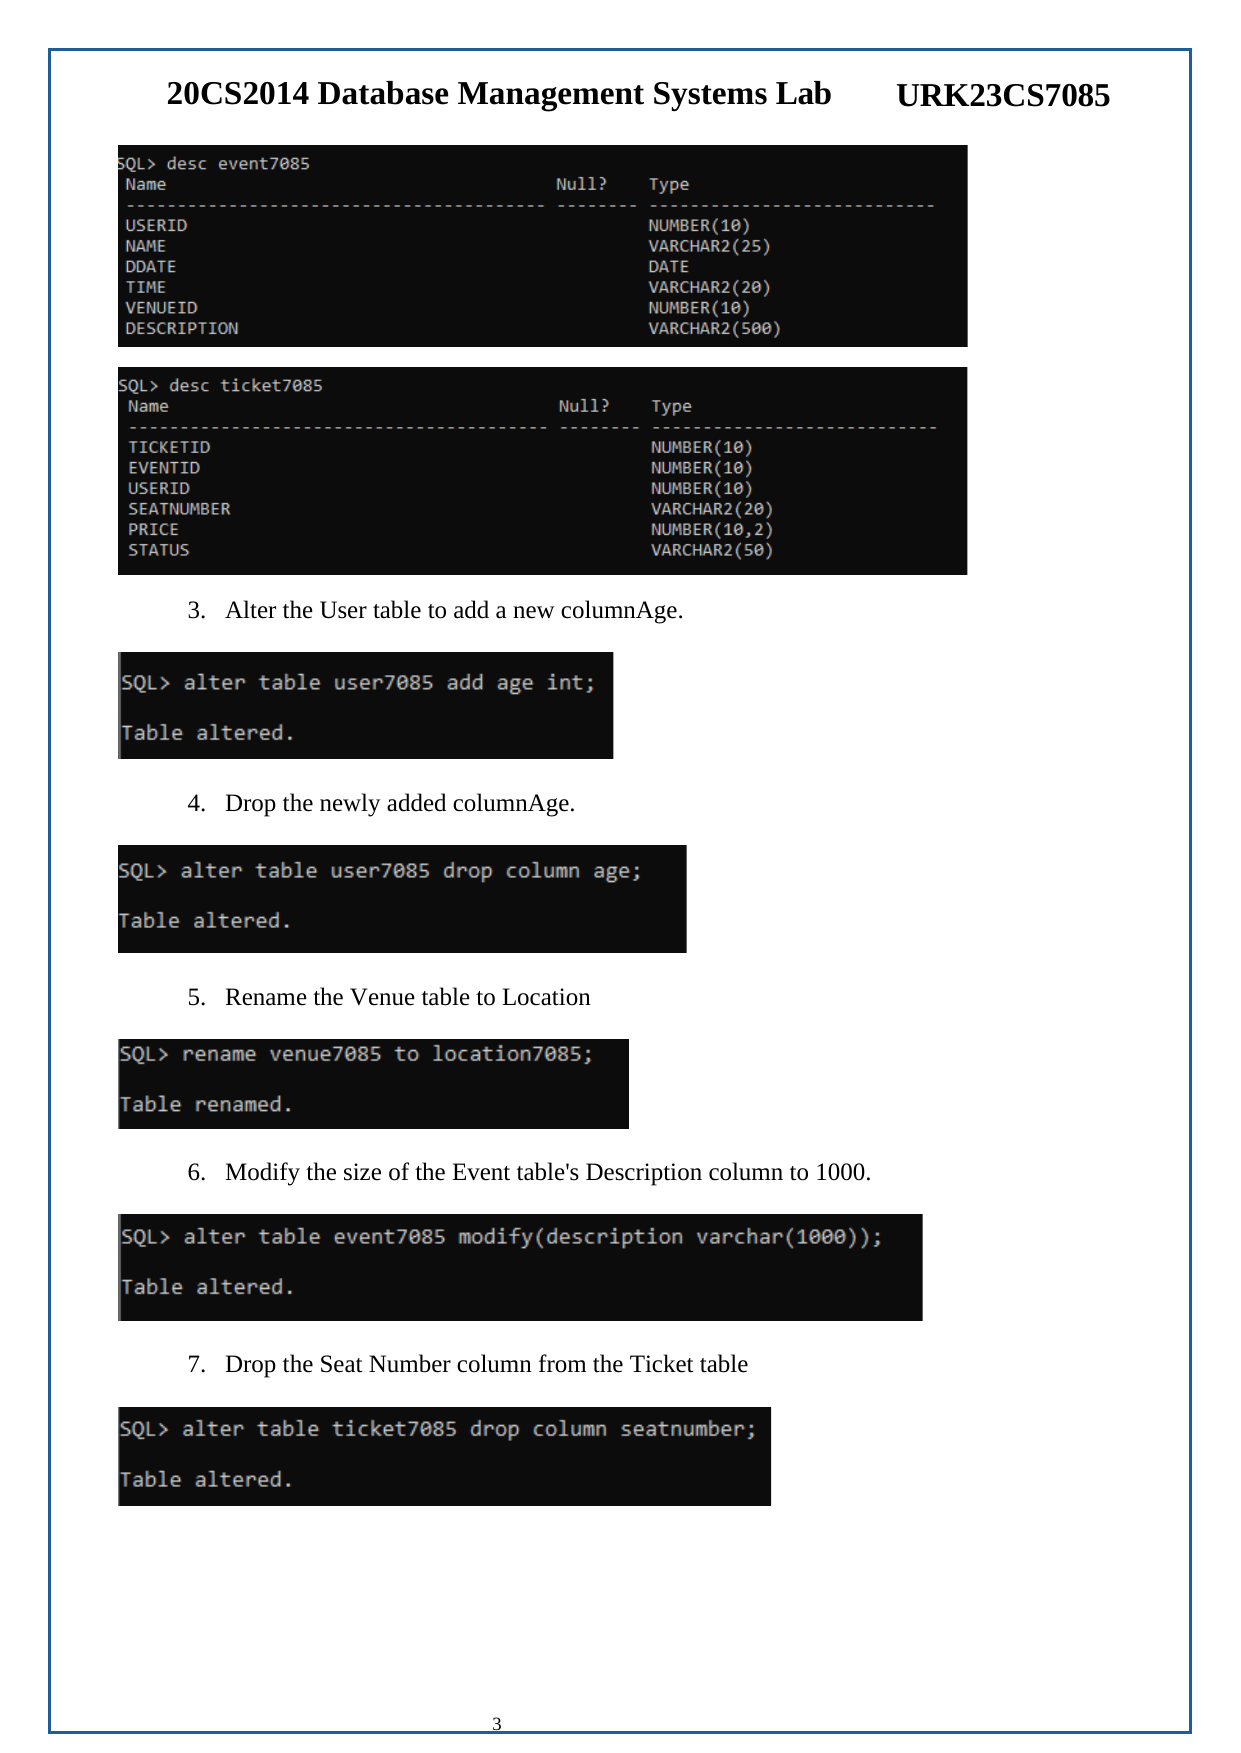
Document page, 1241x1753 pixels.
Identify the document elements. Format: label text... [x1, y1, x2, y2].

picture [118, 652, 614, 759]
list Drop the newly added columnAge. [187, 788, 1166, 816]
picture [118, 1039, 629, 1129]
picture [118, 145, 968, 347]
list Rename the Venue table to Location [187, 982, 1166, 1010]
list Alter the User table to add a new columnAge. [187, 595, 1166, 624]
picture [118, 1407, 772, 1506]
picture [118, 1214, 923, 1321]
list Drop the Seat Number column from the Ticket table [187, 1349, 1166, 1378]
picture [118, 845, 687, 953]
picture [118, 367, 968, 575]
list Modify the size of the Event table's Description column to 1000. [187, 1157, 1166, 1186]
